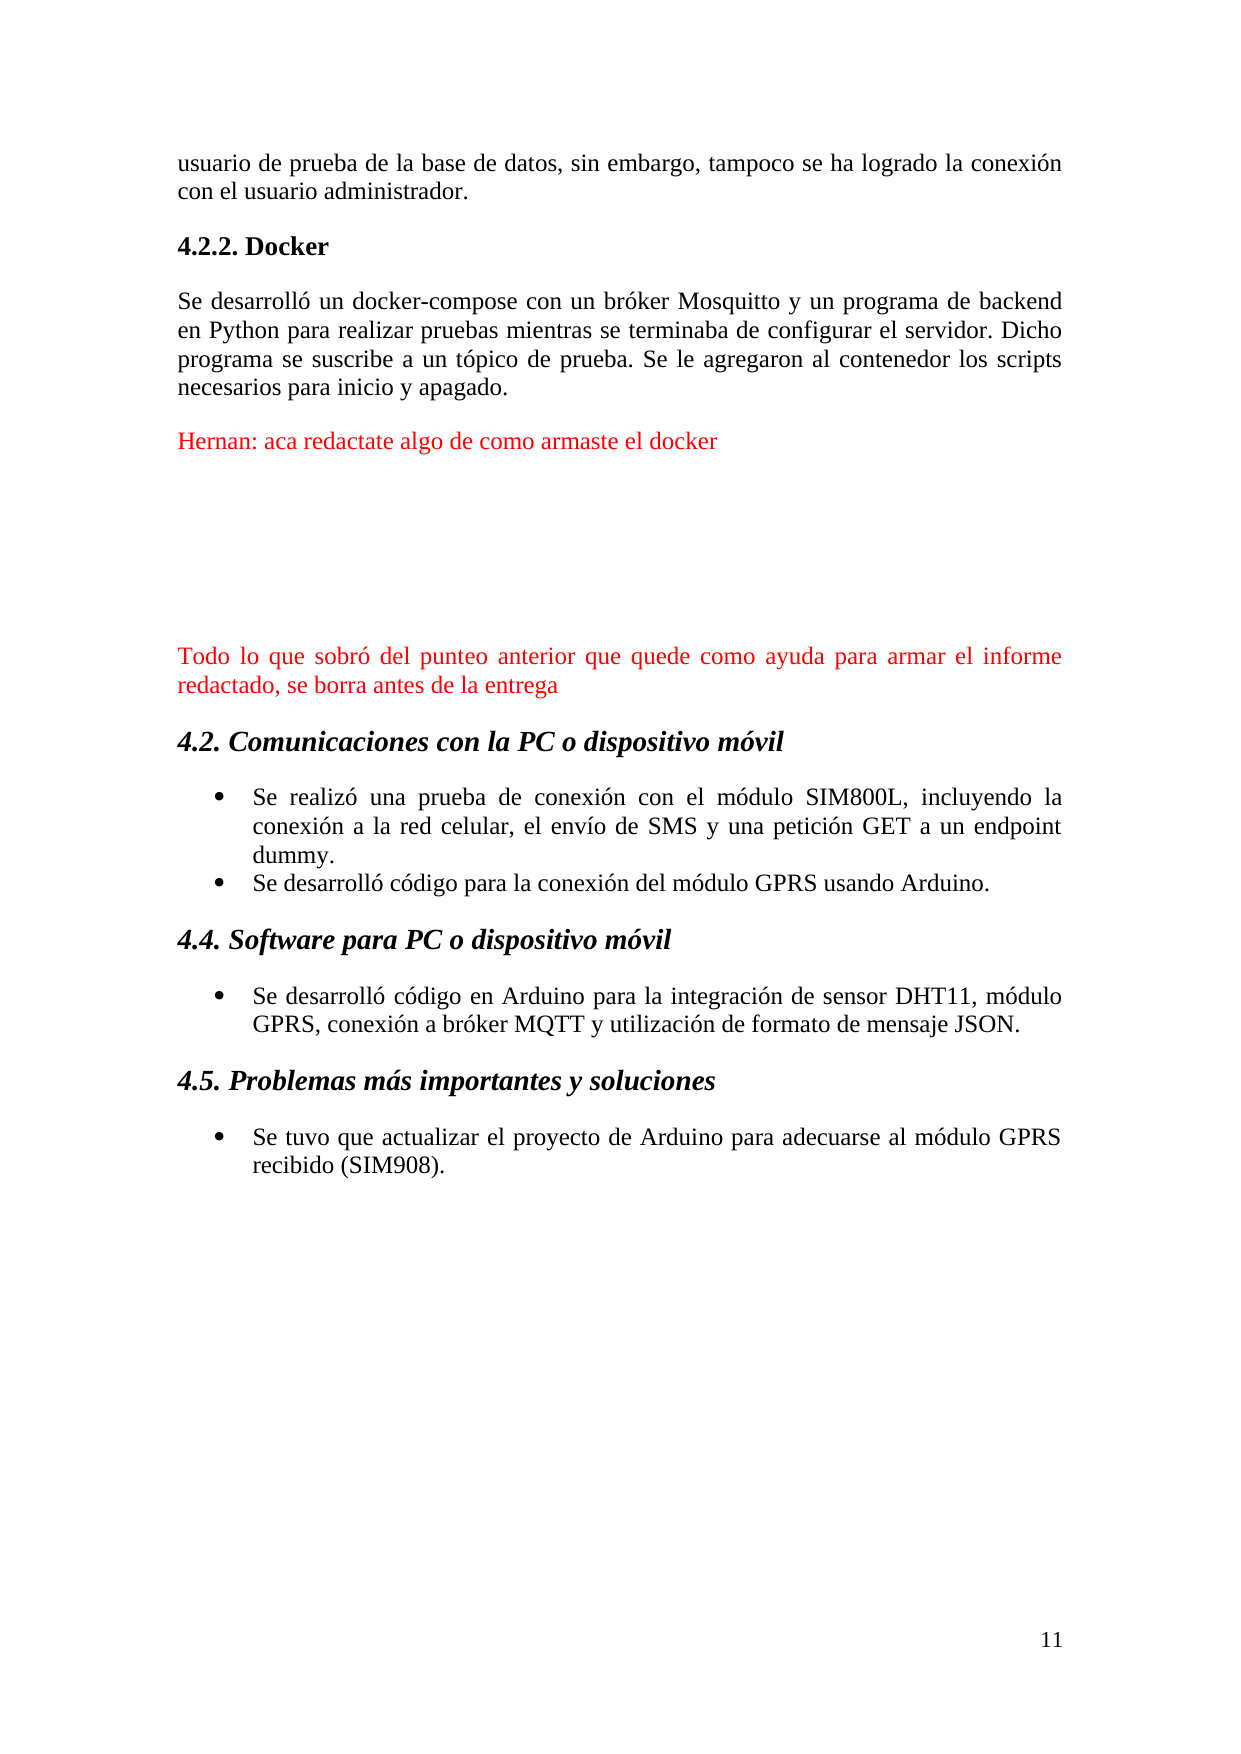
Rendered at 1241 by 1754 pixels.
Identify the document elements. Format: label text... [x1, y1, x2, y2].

list Se realizó una prueba de conexión con el módulo SIM800L, incluyendo la conexión a la red celular, el envío de SMS y una petición GET a un endpoint dummy. [215, 782, 1063, 868]
subtitle 4.2.2. Docker [177, 230, 1063, 261]
text Hernan: aca redactate algo de como armaste el docker [177, 426, 1063, 455]
text Todo lo que sobró del punteo anterior que quede como ayuda para armar el informe redactado, se borra antes de la entrega [177, 641, 1063, 699]
subtitle 4.2. Comunicaciones con la PC o dispositivo móvil [177, 724, 1063, 757]
list Se tuvo que actualizar el proyecto de Arduino para adecuarse al módulo GPRS recibido (SIM908). [215, 1122, 1063, 1179]
subtitle 4.4. Software para PC o dispositivo móvil [177, 922, 1063, 956]
list Se desarrolló código en Arduino para la integración de sensor DHT11, módulo GPRS, conexión a bróker MQTT y utilización de formato de mensaje JSON. [215, 981, 1063, 1038]
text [177, 148, 1063, 205]
text Se desarrolló un docker-compose con un bróker Mosquitto y un programa de backend en Python para realizar pruebas mientras se terminaba de configurar el servidor. Dicho programa se suscribe a un tópico de prueba. Se le agregaron al contenedor los scripts necesarios para inicio y apagado. [177, 286, 1063, 401]
subtitle 4.5. Problemas más importantes y soluciones [177, 1063, 1063, 1097]
list Se desarrolló código para la conexión del módulo GPRS usando Arduino. [215, 868, 1063, 897]
